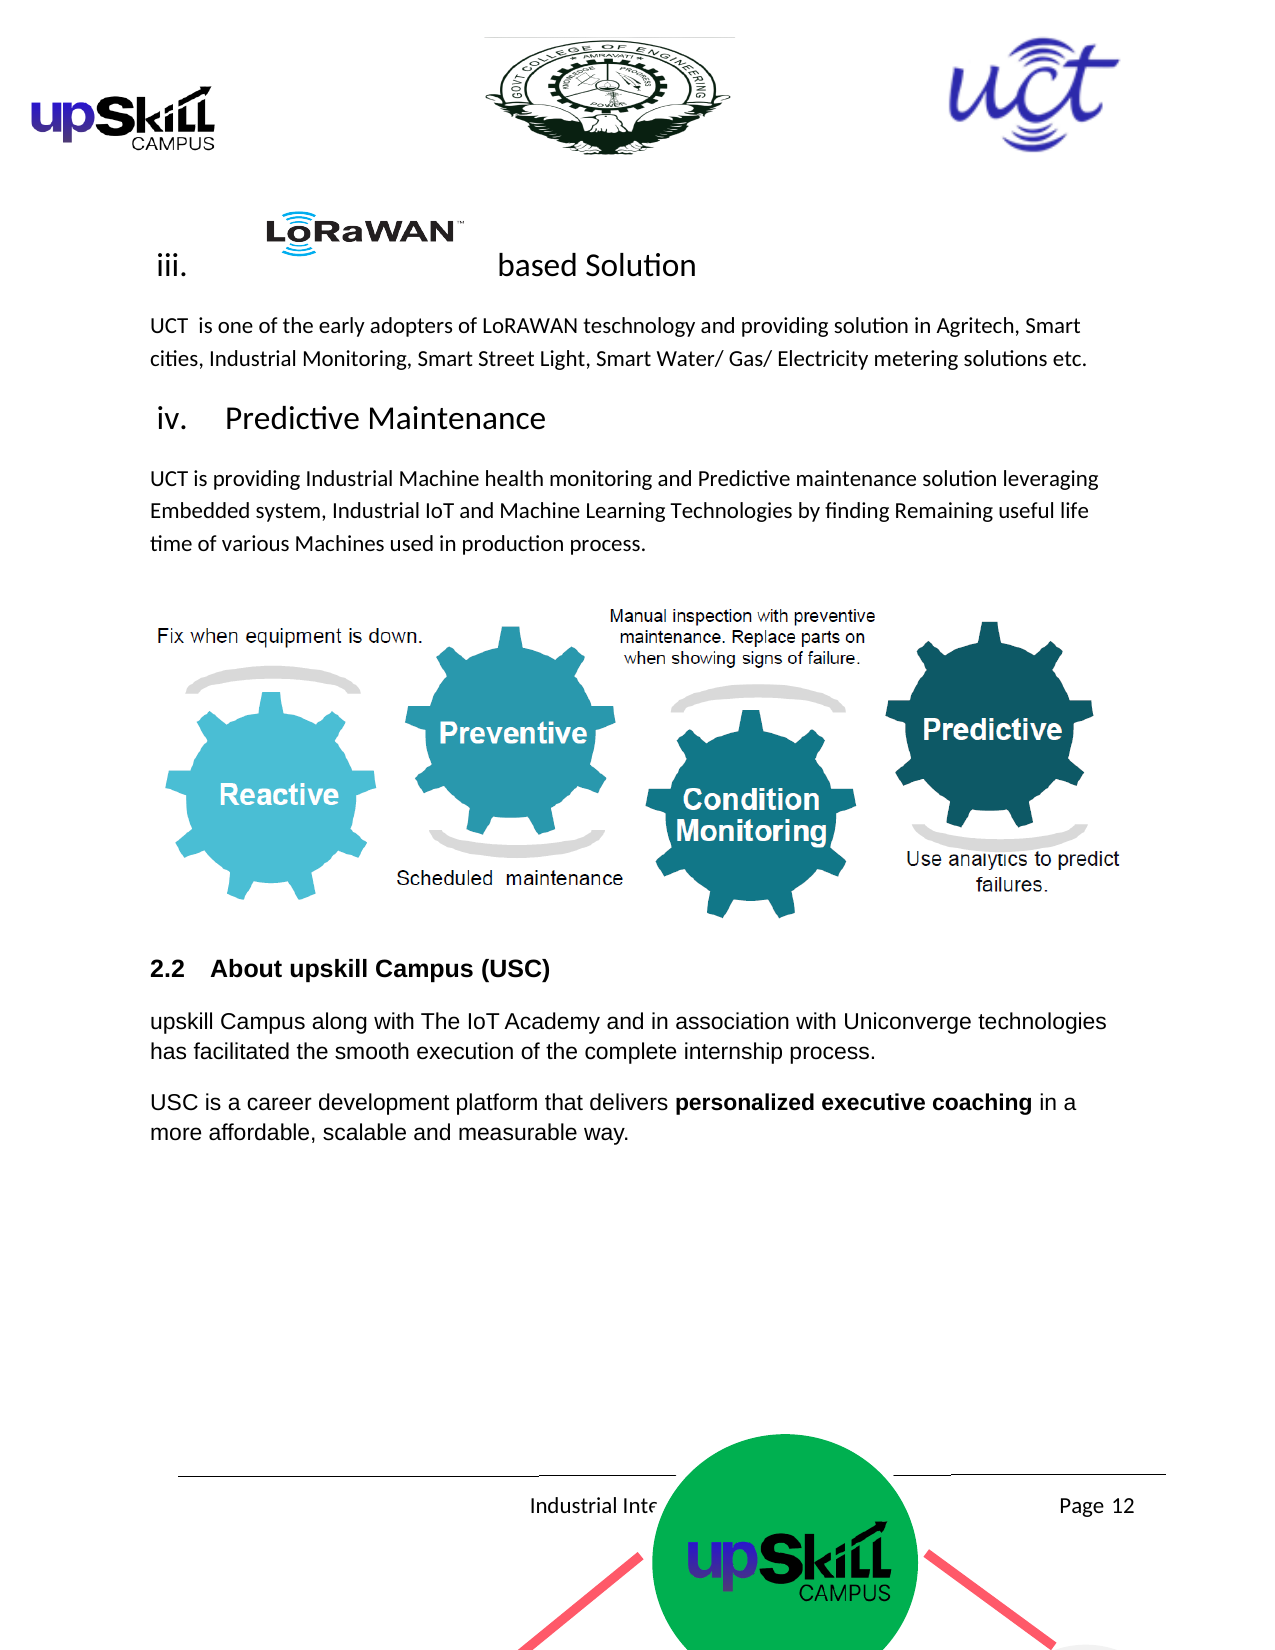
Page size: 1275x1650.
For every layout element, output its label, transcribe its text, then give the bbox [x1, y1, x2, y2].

text UCT is one of the early adopters of LoRAWAN teschnology and providing solution in Agritech, Smart cities, Industrial Monitoring, Smart Street Light, Smart Water/ Gas/ Electricity metering solutions etc. [150, 311, 1134, 372]
picture [484, 37, 736, 158]
list Predictive Maintenance [187, 397, 1134, 437]
text UCT is providing Industrial Machine health monitoring and Predictive maintenance solution leveraging Embedded system, Industrial IoT and Machine Learning Technologies by finding Remaining useful life time of various Machines used in production process. [150, 464, 1134, 557]
picture [225, 181, 492, 277]
text upskill Campus along with The IoT Academy and in association with Uniconverge technologies has facilitated the smooth execution of the complete internship process. [150, 1008, 1134, 1064]
picture [946, 28, 1125, 154]
subtitle About upskill Campus (USC) [150, 958, 1134, 983]
text USC is a career development platform that delivers personalized executive coaching in a more affordable, scalable and measurable way. [150, 1089, 1134, 1146]
picture [150, 581, 1135, 929]
picture [653, 1500, 926, 1606]
picture [0, 73, 246, 154]
